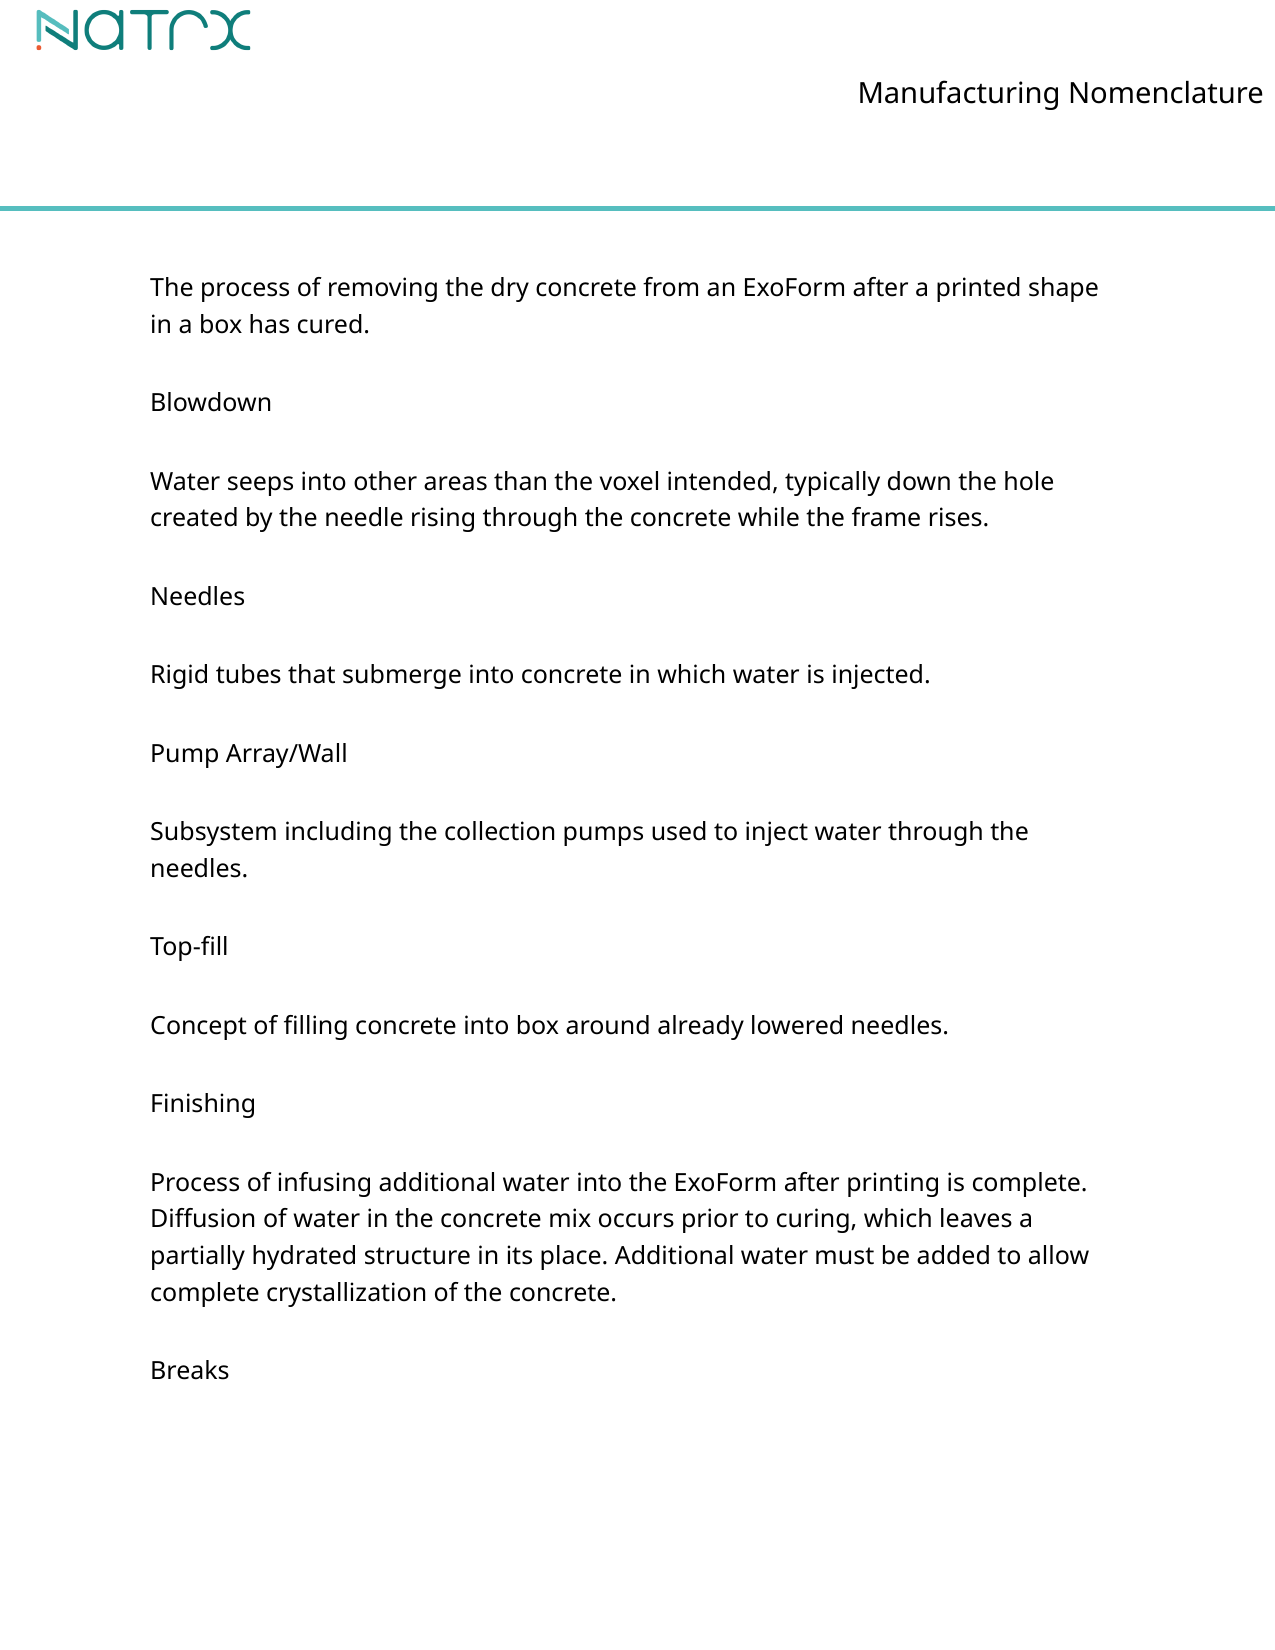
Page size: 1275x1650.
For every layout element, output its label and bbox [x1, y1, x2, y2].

picture [31, 7, 258, 53]
